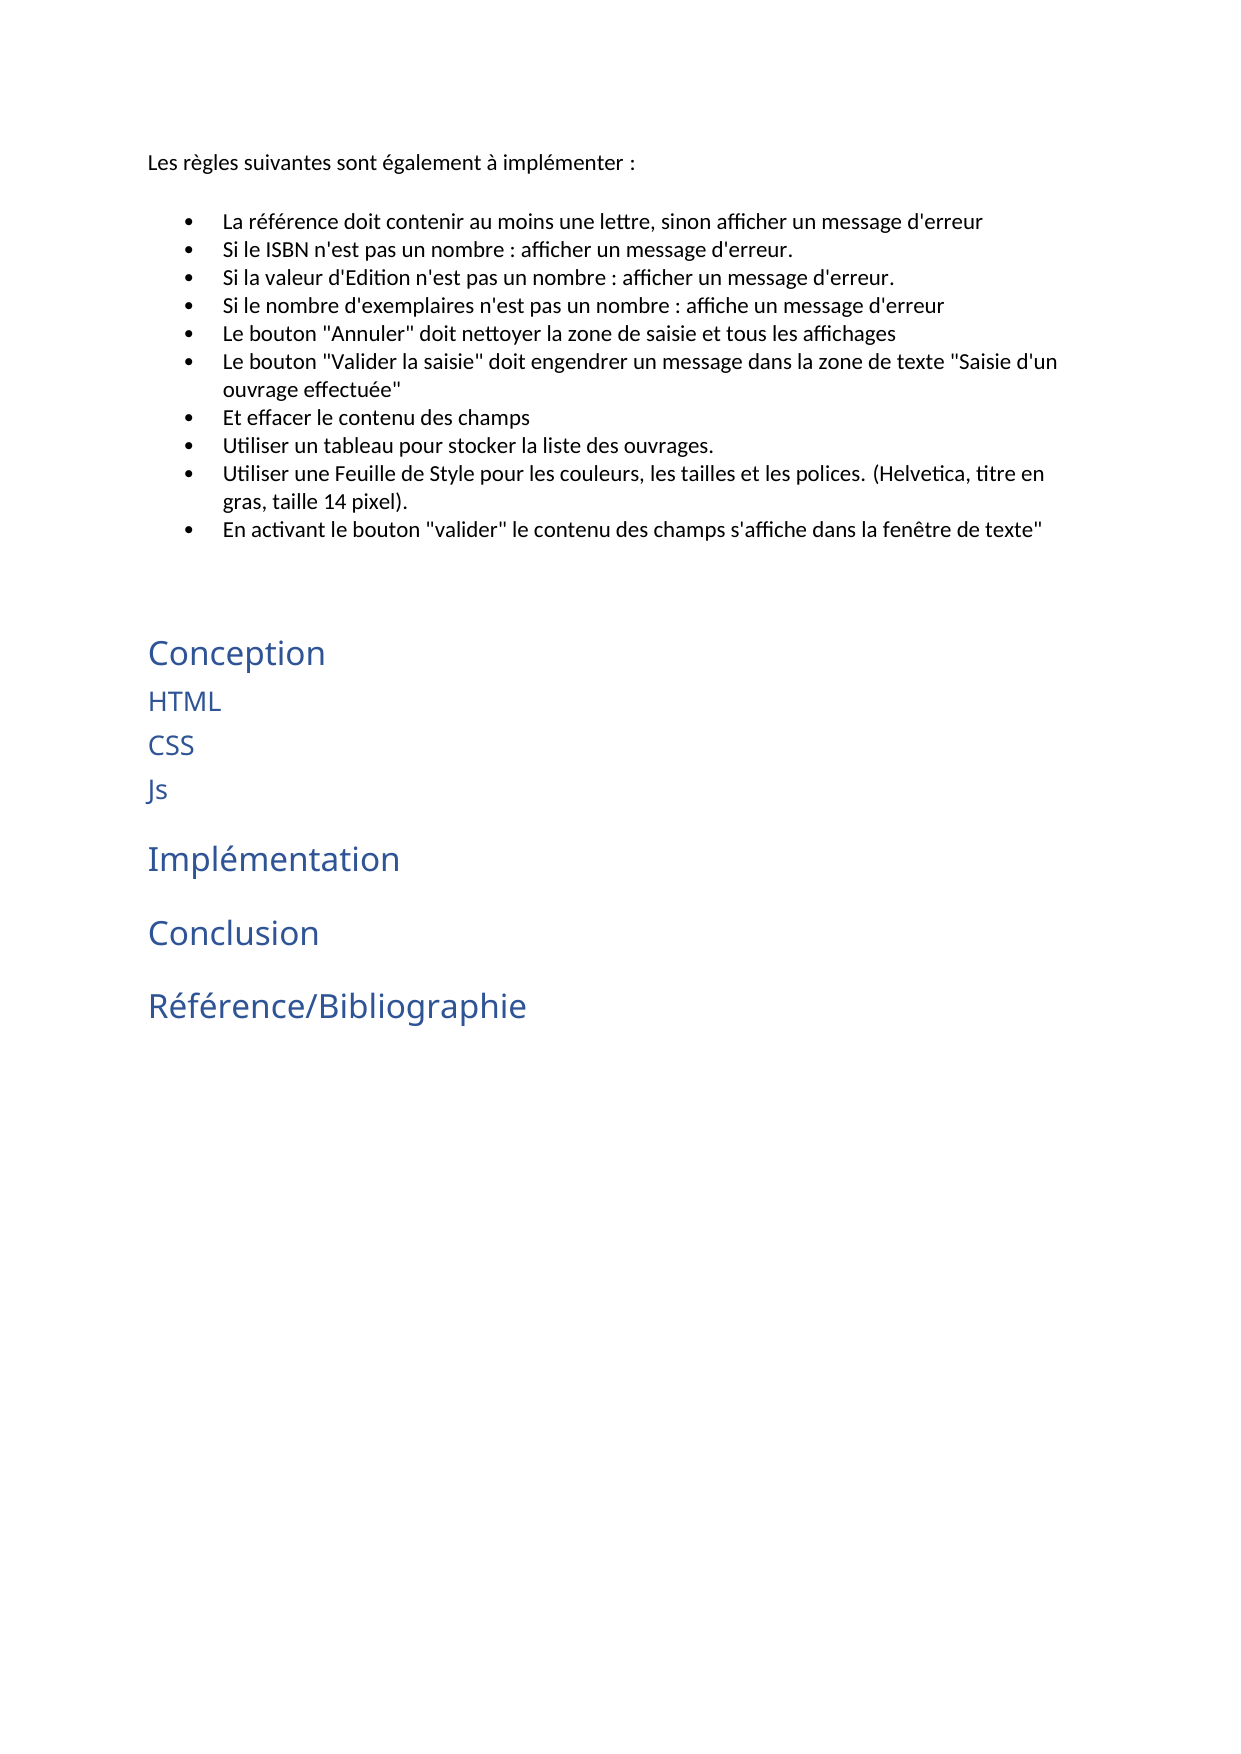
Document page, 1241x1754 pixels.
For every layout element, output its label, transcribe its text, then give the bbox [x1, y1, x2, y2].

list La référence doit contenir au moins une lettre, sinon afficher un message d'erreur [185, 207, 1093, 235]
subtitle Implémentation [148, 835, 1093, 881]
list Si le ISBN n'est pas un nombre : afficher un message d'erreur. [185, 235, 1093, 263]
list Le bouton "Valider la saisie" doit engendrer un message dans la zone de texte "Saisie d'un ouvrage effectuée" [185, 347, 1093, 403]
subtitle Js [148, 771, 1093, 807]
list En activant le bouton "valider" le contenu des champs s'affiche dans la fenêtre de texte" [185, 515, 1093, 543]
list Si la valeur d'Edition n'est pas un nombre : afficher un message d'erreur. [185, 263, 1093, 291]
subtitle CSS [148, 727, 1093, 763]
subtitle HTML [148, 683, 1093, 719]
list Si le nombre d'exemplaires n'est pas un nombre : affiche un message d'erreur [185, 291, 1093, 319]
subtitle Référence/Bibliographie [148, 983, 1093, 1029]
subtitle Conclusion [148, 909, 1093, 955]
text Les règles suivantes sont également à implémenter : [148, 148, 1093, 176]
list Utiliser un tableau pour stocker la liste des ouvrages. [185, 431, 1093, 459]
list Le bouton "Annuler" doit nettoyer la zone de saisie et tous les affichages [185, 319, 1093, 347]
list Et effacer le contenu des champs [185, 403, 1093, 431]
list Utiliser une Feuille de Style pour les couleurs, les tailles et les polices. (Helvetica, titre en gras, taille 14 pixel). [185, 459, 1093, 515]
subtitle Conception [148, 629, 1093, 675]
